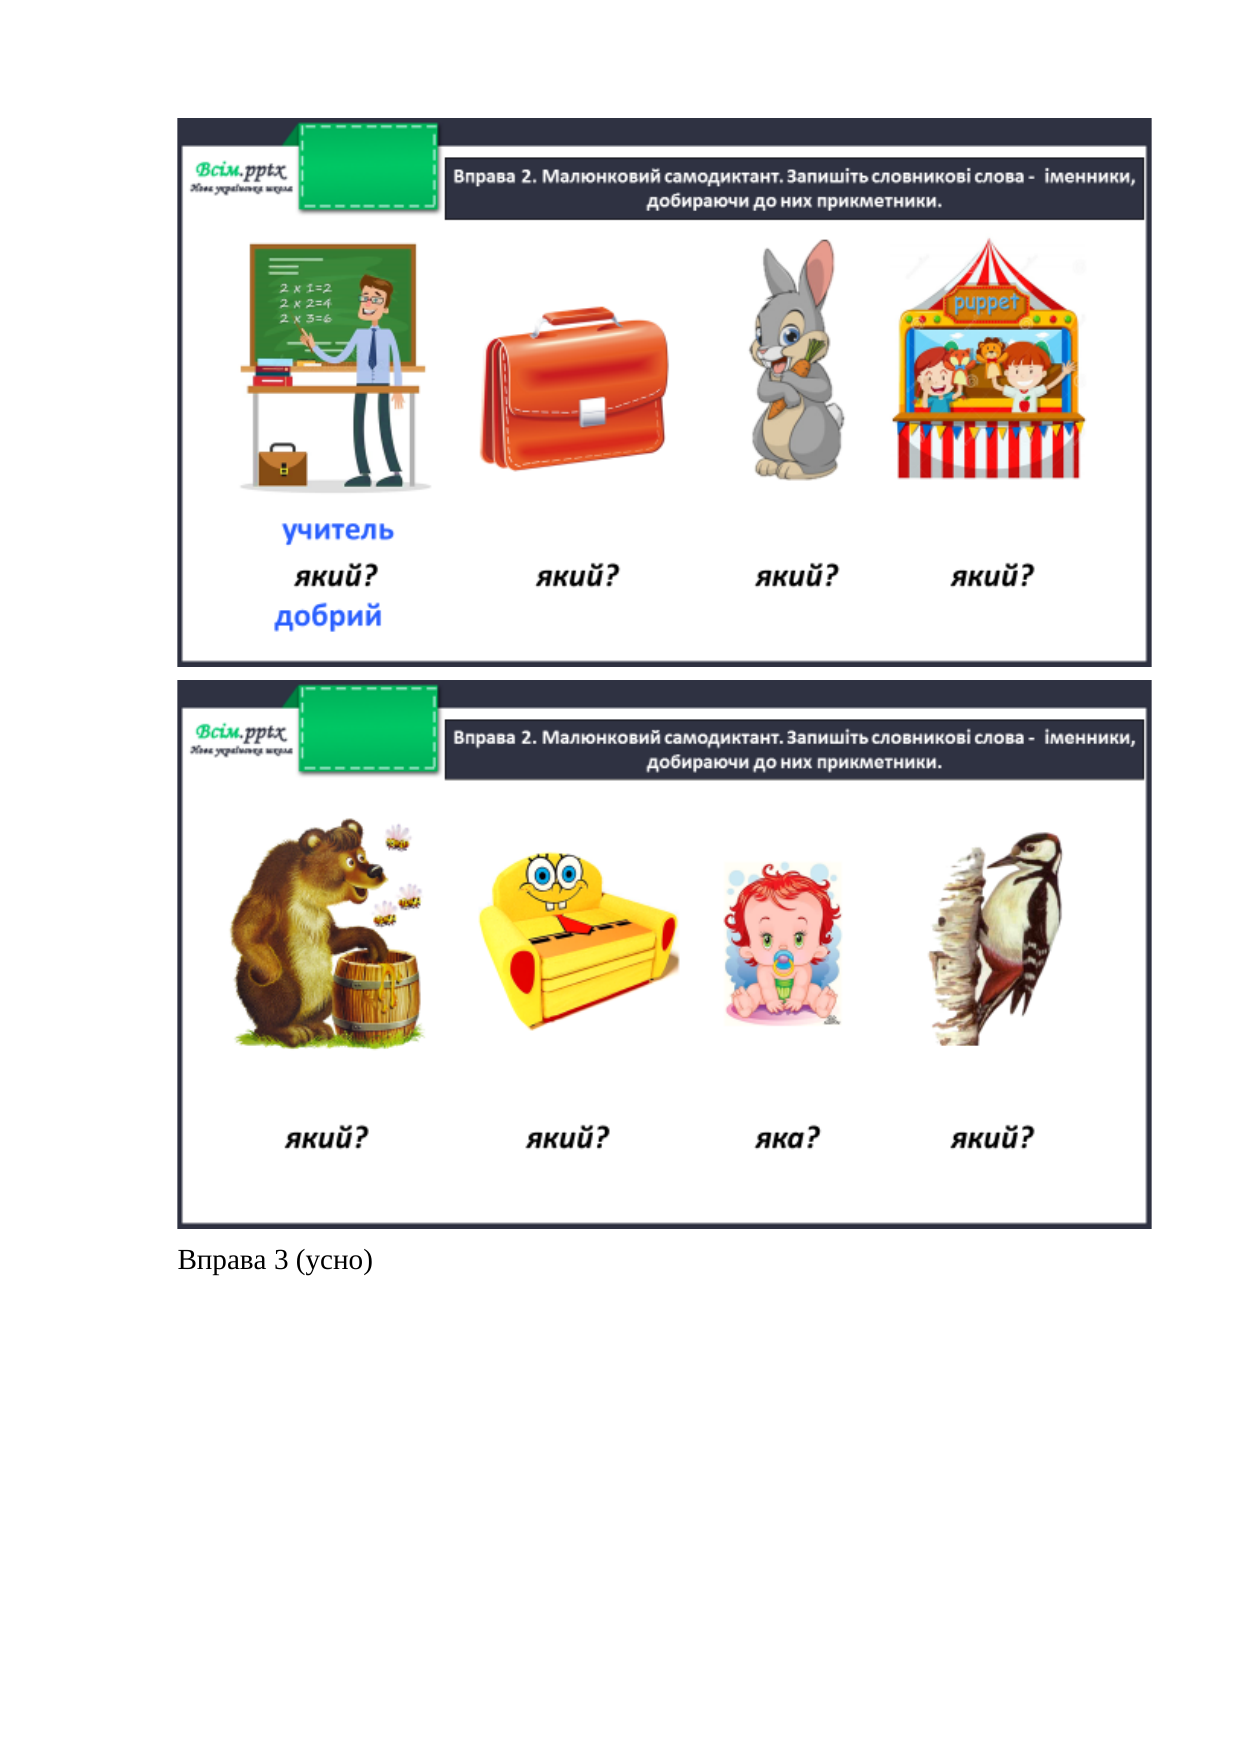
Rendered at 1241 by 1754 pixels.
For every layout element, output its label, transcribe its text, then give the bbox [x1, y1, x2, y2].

text Вправа 3 (усно) [177, 1242, 1152, 1276]
picture [177, 680, 1152, 1229]
picture [177, 118, 1152, 667]
